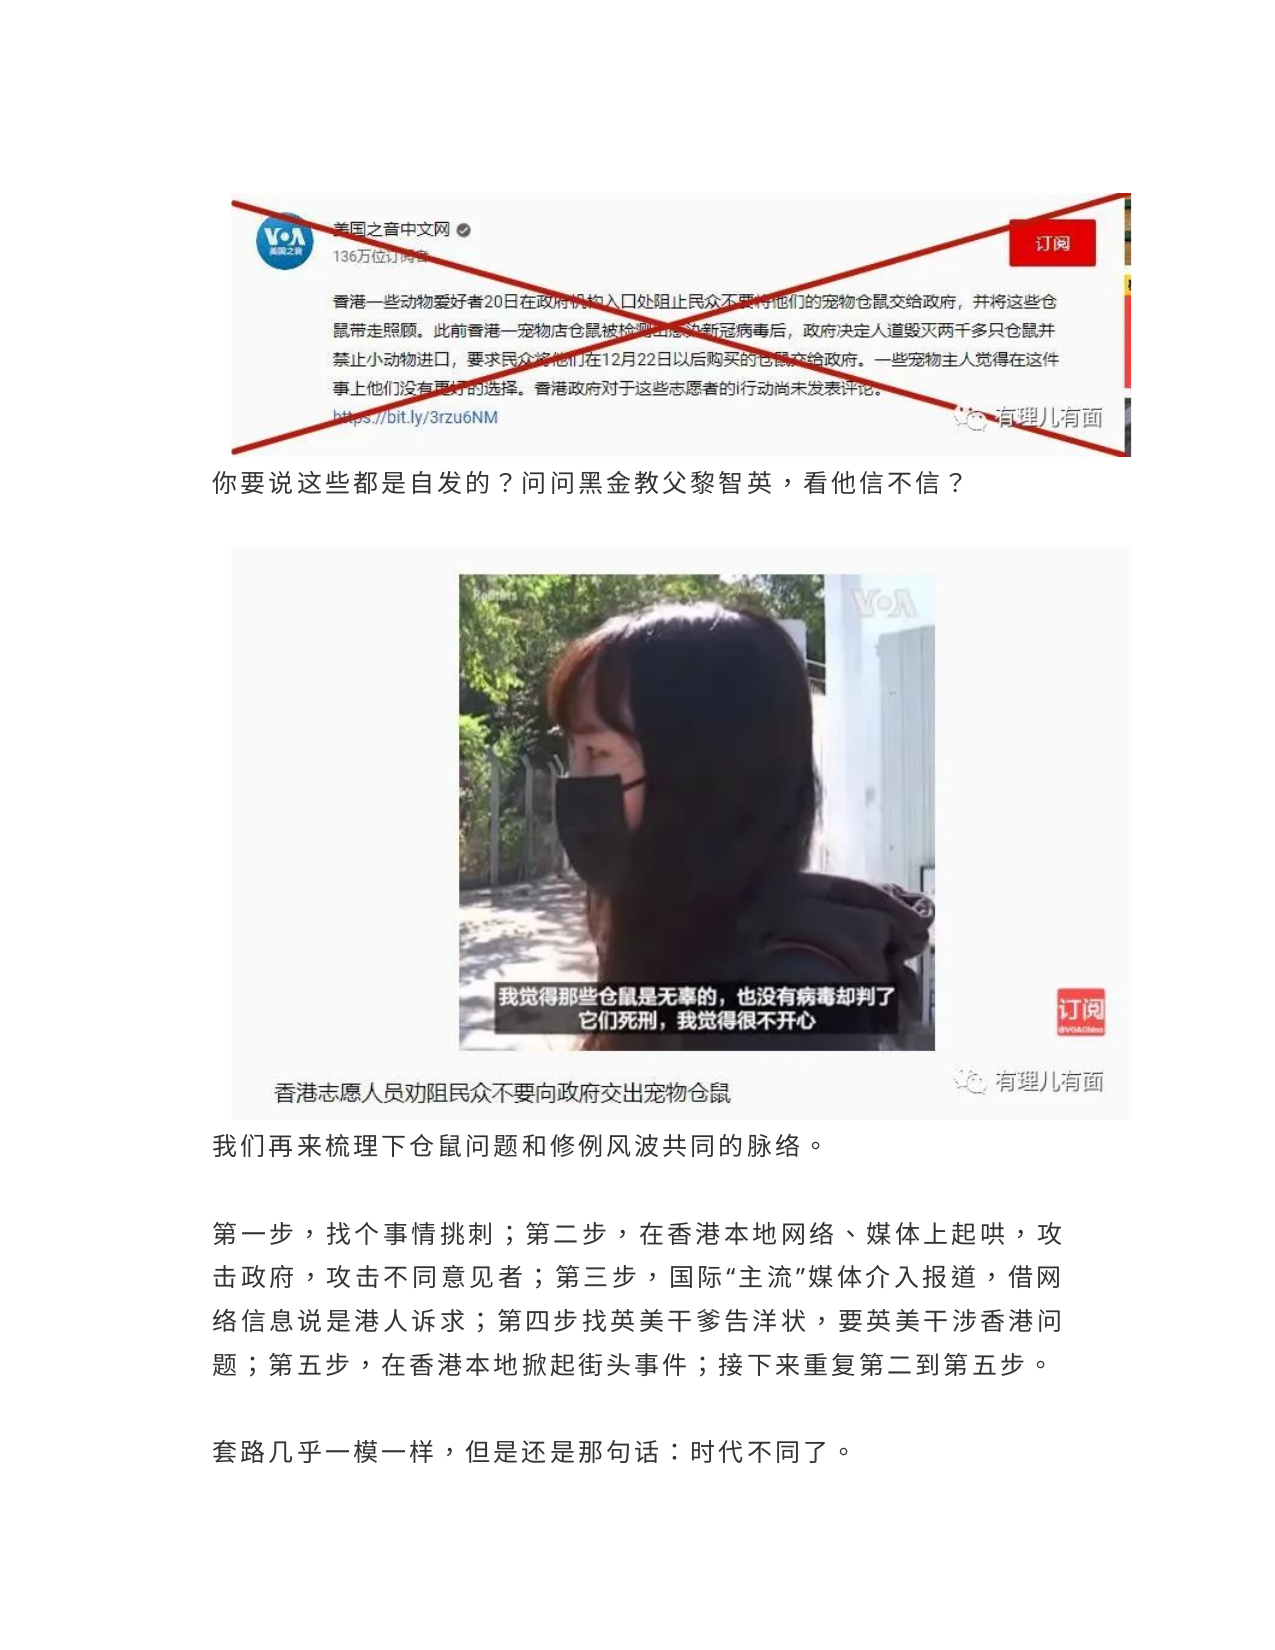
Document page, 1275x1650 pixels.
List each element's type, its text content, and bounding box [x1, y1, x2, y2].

text 第一步，找个事情挑刺；第二步，在香港本地网络、媒体上起哄，攻击政府，攻击不同意见者；第三步，国际“主流”媒体介入报道，借网络信息说是港人诉求；第四步找英美干爹告洋状，要英美干涉香港问题；第五步，在香港本地掀起街头事件；接下来重复第二到第五步。 [212, 1207, 1062, 1382]
picture [231, 543, 1132, 1120]
text 我们再来梳理下仓鼠问题和修例风波共同的脉络。 [212, 1119, 1062, 1163]
text 套路几乎一模一样，但是还是那句话：时代不同了。 [212, 1425, 1062, 1469]
text 你要说这些都是自发的？问问黑金教父黎智英，看他信不信？ [212, 456, 1062, 500]
picture [231, 193, 1132, 457]
